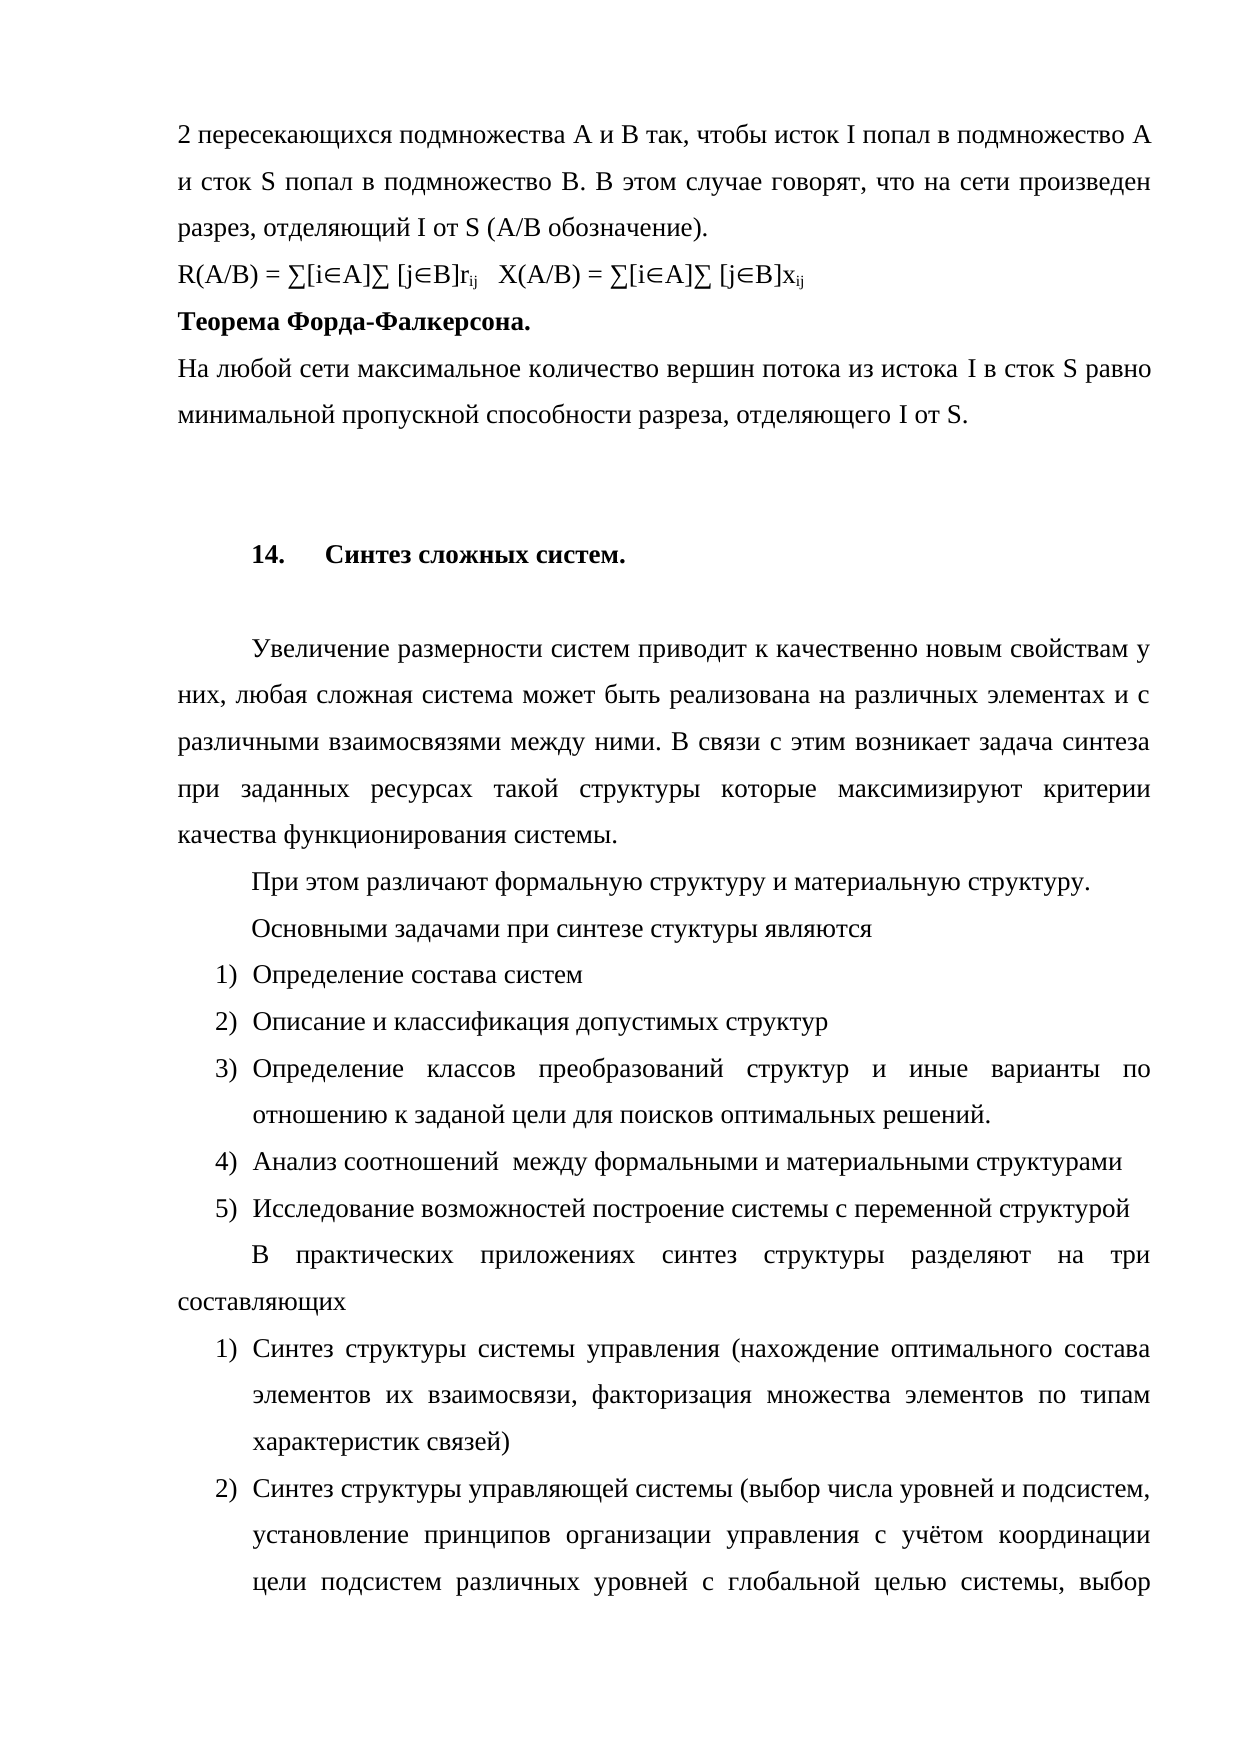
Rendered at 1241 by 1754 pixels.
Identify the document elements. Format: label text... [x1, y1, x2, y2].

text При этом различают формальную структуру и материальную структуру. [177, 865, 1152, 896]
list Анализ соотношений между формальными и материальными структурами [215, 1145, 1152, 1176]
text Увеличение размерности систем приводит к качественно новым свойствам у них, любая сложная система может быть реализована на различных элементах и с различными взаимосвязями между ними. В связи с этим возникает задача синтеза при заданных ресурсах такой структуры которые максимизируют критерии качества функционирования системы. [177, 632, 1152, 849]
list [215, 1472, 1152, 1596]
list Исследование возможностей построение системы с переменной структурой [215, 1192, 1152, 1223]
text Основными задачами при синтезе стуктуры являются [177, 912, 1152, 943]
list Синтез структуры системы управления (нахождение оптимального состава элементов их взаимосвязи, факторизация множества элементов по типам характеристик связей) [215, 1332, 1152, 1456]
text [177, 118, 1152, 243]
list Определение классов преобразований структур и иные варианты по отношению к заданой цели для поисков оптимальных решений. [215, 1052, 1152, 1129]
text R(A/B) = ∑[iA]∑ [jB]rij X(A/B) = ∑[iA]∑ [jB]xij [177, 258, 1152, 289]
list Описание и классификация допустимых структур [215, 1005, 1152, 1036]
list Синтез сложных систем. [251, 538, 1152, 569]
list Определение состава систем [215, 958, 1152, 989]
text На любой сети максимальное количество вершин потока из истока I в сток S равно минимальной пропускной способности разреза, отделяющего I от S. [177, 352, 1152, 429]
text В практических приложениях синтез структуры разделяют на три составляющих [177, 1238, 1152, 1316]
text Теорема Форда-Фалкерсона. [177, 305, 1152, 336]
